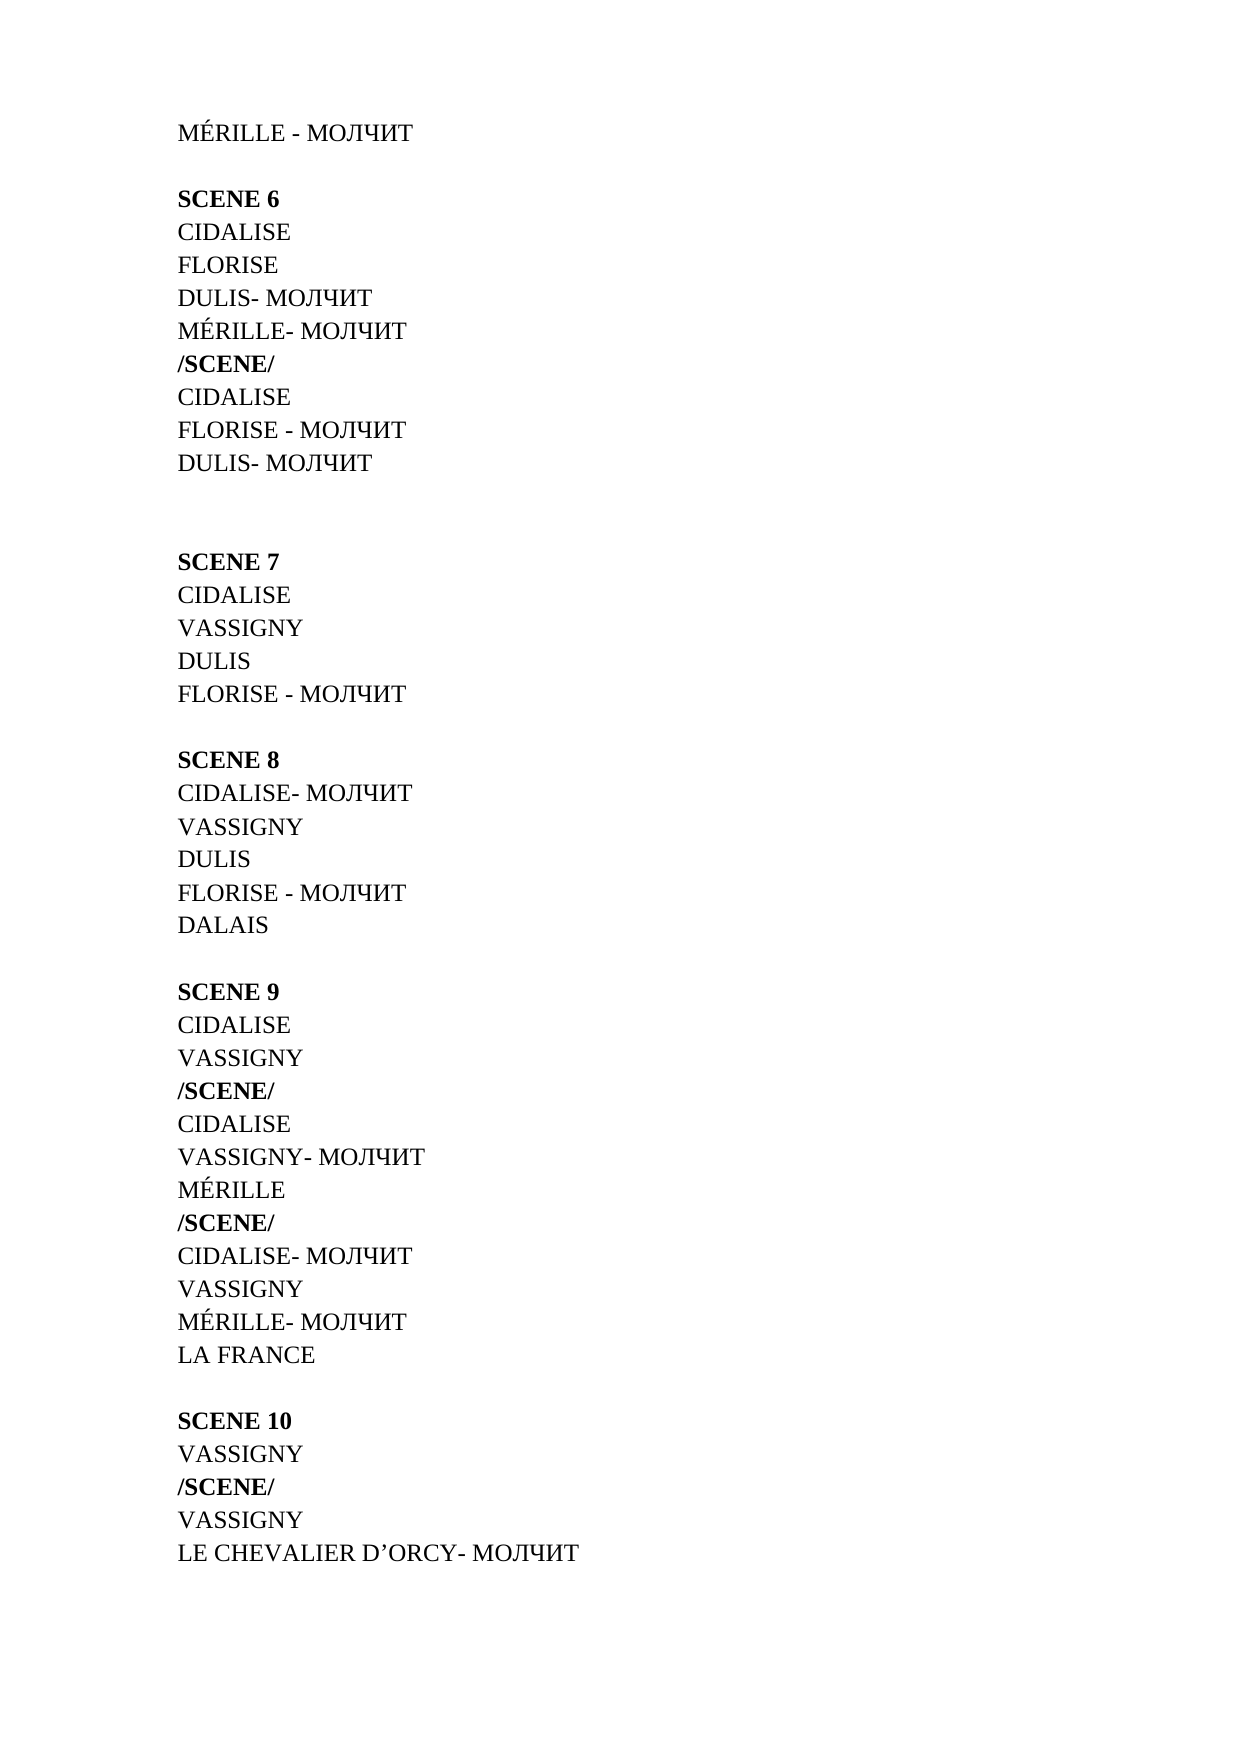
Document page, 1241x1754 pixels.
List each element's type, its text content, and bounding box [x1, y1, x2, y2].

text CIDALISE [177, 382, 1152, 411]
text /SCENE/ [177, 1472, 1152, 1501]
text SCENE 9 [177, 977, 1152, 1005]
text SCENE 6 [177, 184, 1152, 213]
text /SCENE/ [177, 1208, 1152, 1237]
text DALAIS [177, 911, 1152, 939]
text CIDALISE [177, 1109, 1152, 1137]
text /SCENE/ [177, 1076, 1152, 1104]
text CIDALISE [177, 1010, 1152, 1038]
text CIDALISE [177, 580, 1152, 609]
text DULIS- МОЛЧИТ [177, 283, 1152, 312]
text MÉRILLE- МОЛЧИТ [177, 316, 1152, 345]
text VASSIGNY [177, 1043, 1152, 1071]
text MÉRILLE - МОЛЧИТ [177, 118, 1152, 147]
text SCENE 8 [177, 746, 1152, 774]
text DULIS- МОЛЧИТ [177, 448, 1152, 477]
text FLORISE - МОЛЧИТ [177, 679, 1152, 708]
text LA FRANCE [177, 1340, 1152, 1369]
text SCENE 10 [177, 1406, 1152, 1435]
text DULIS [177, 844, 1152, 873]
text VASSIGNY [177, 613, 1152, 642]
text FLORISE [177, 250, 1152, 279]
text LE CHEVALIER D’ORCY- МОЛЧИТ [177, 1538, 1152, 1567]
text CIDALISE- МОЛЧИТ [177, 778, 1152, 807]
text VASSIGNY [177, 1505, 1152, 1534]
text DULIS [177, 646, 1152, 675]
text MÉRILLE- МОЛЧИТ [177, 1307, 1152, 1336]
text MÉRILLE [177, 1175, 1152, 1203]
text SCENE 7 [177, 547, 1152, 576]
text FLORISE - МОЛЧИТ [177, 415, 1152, 444]
text VASSIGNY [177, 1274, 1152, 1303]
text /SCENE/ [177, 349, 1152, 378]
text VASSIGNY [177, 812, 1152, 840]
text VASSIGNY [177, 1439, 1152, 1468]
text CIDALISE [177, 217, 1152, 246]
text VASSIGNY- МОЛЧИТ [177, 1142, 1152, 1171]
text FLORISE - МОЛЧИТ [177, 878, 1152, 906]
text CIDALISE- МОЛЧИТ [177, 1241, 1152, 1269]
